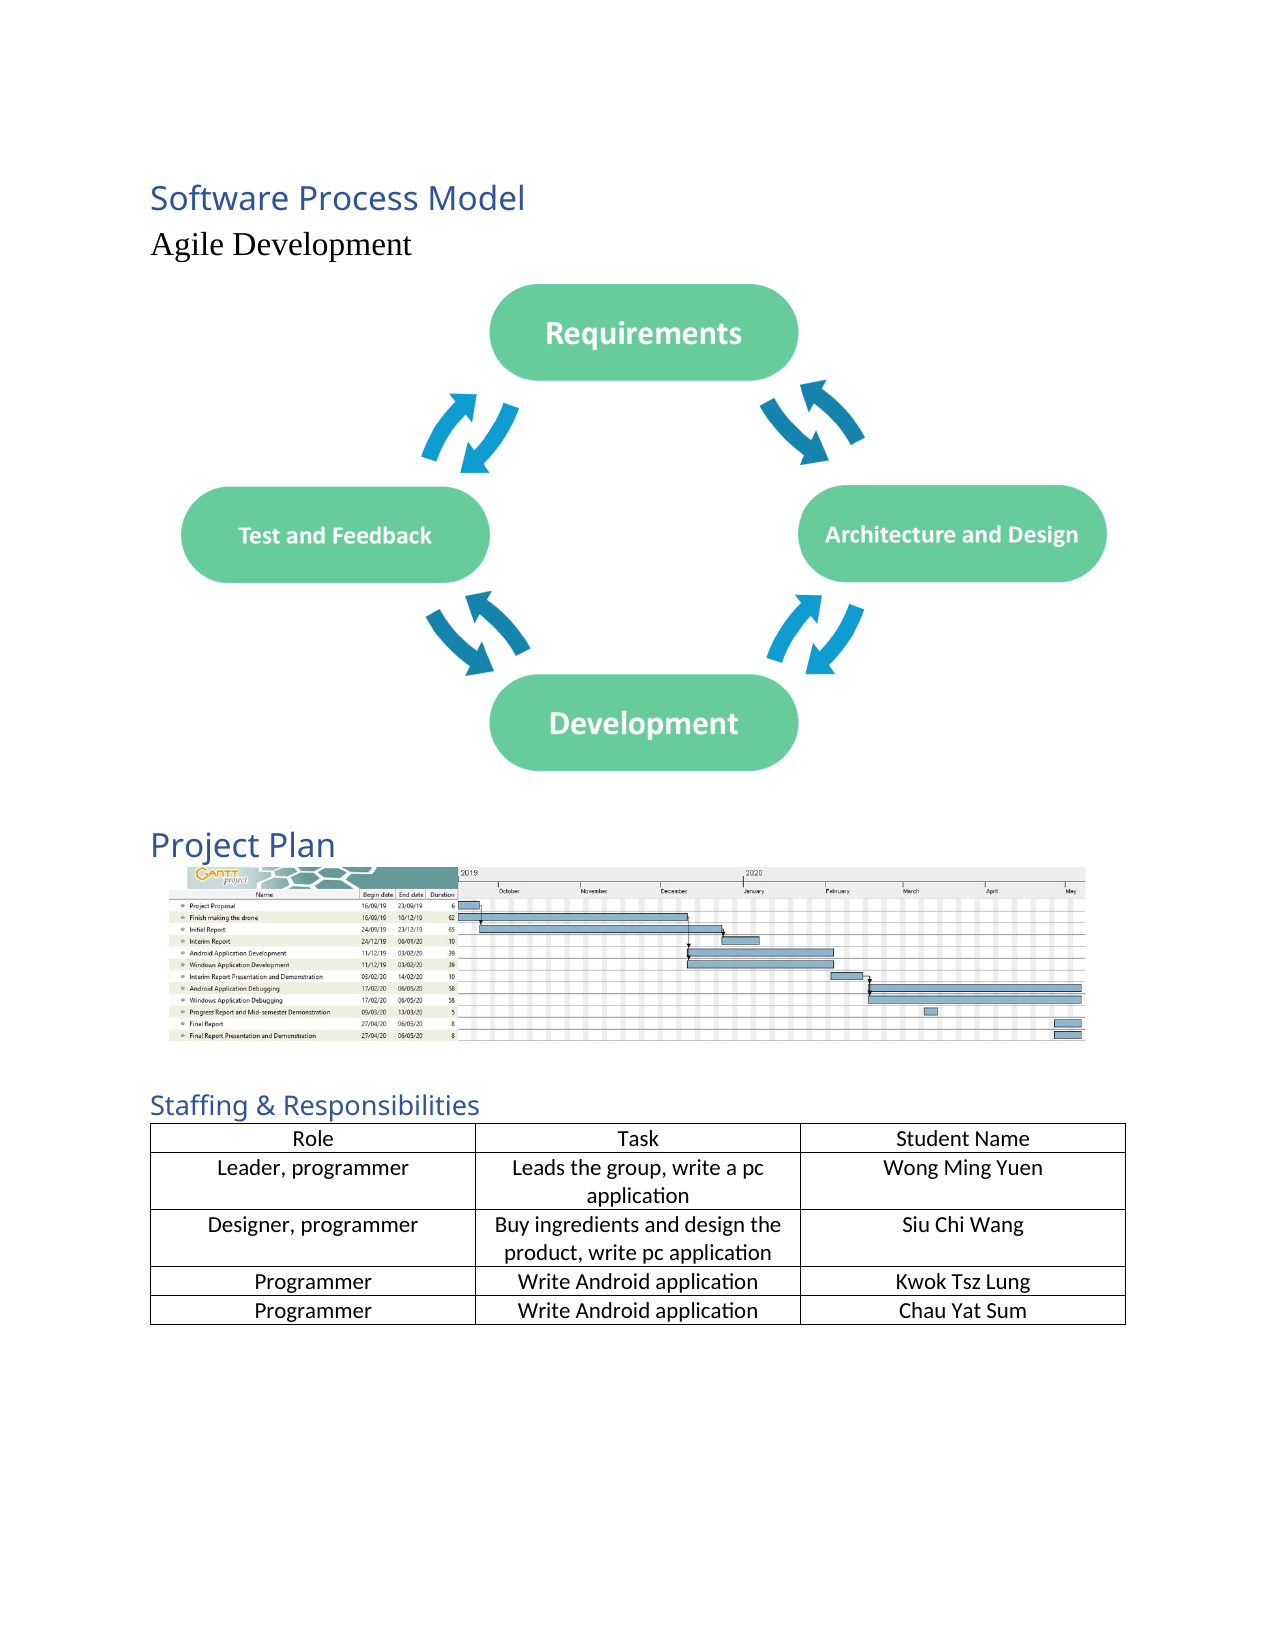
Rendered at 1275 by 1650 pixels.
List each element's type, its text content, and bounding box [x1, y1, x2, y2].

table_cell Leader, programmer [151, 1153, 475, 1209]
subtitle Staffing & Responsibilities [150, 1086, 1125, 1123]
table_cell Wong Ming Yuen [801, 1153, 1125, 1209]
table_header Task [476, 1124, 800, 1152]
table_cell Write Android application [476, 1296, 800, 1324]
table_header Student Name [801, 1124, 1125, 1152]
table_cell Designer, programmer [151, 1210, 475, 1266]
table_cell Chau Yat Sum [801, 1296, 1125, 1324]
table_cell Programmer [151, 1267, 475, 1295]
subtitle Project Plan [150, 822, 1125, 867]
table_cell Siu Chi Wang [801, 1210, 1125, 1266]
table_cell Programmer [151, 1296, 475, 1324]
table_cell Buy ingredients and design the product, write pc application [476, 1210, 800, 1266]
table_header Role [151, 1124, 475, 1152]
table_cell Kwok Tsz Lung [801, 1267, 1125, 1295]
table_cell Leads the group, write a pc application [476, 1153, 800, 1209]
table_cell Write Android application [476, 1267, 800, 1295]
text Agile Development [150, 224, 1125, 262]
subtitle Software Process Model [150, 175, 1125, 220]
